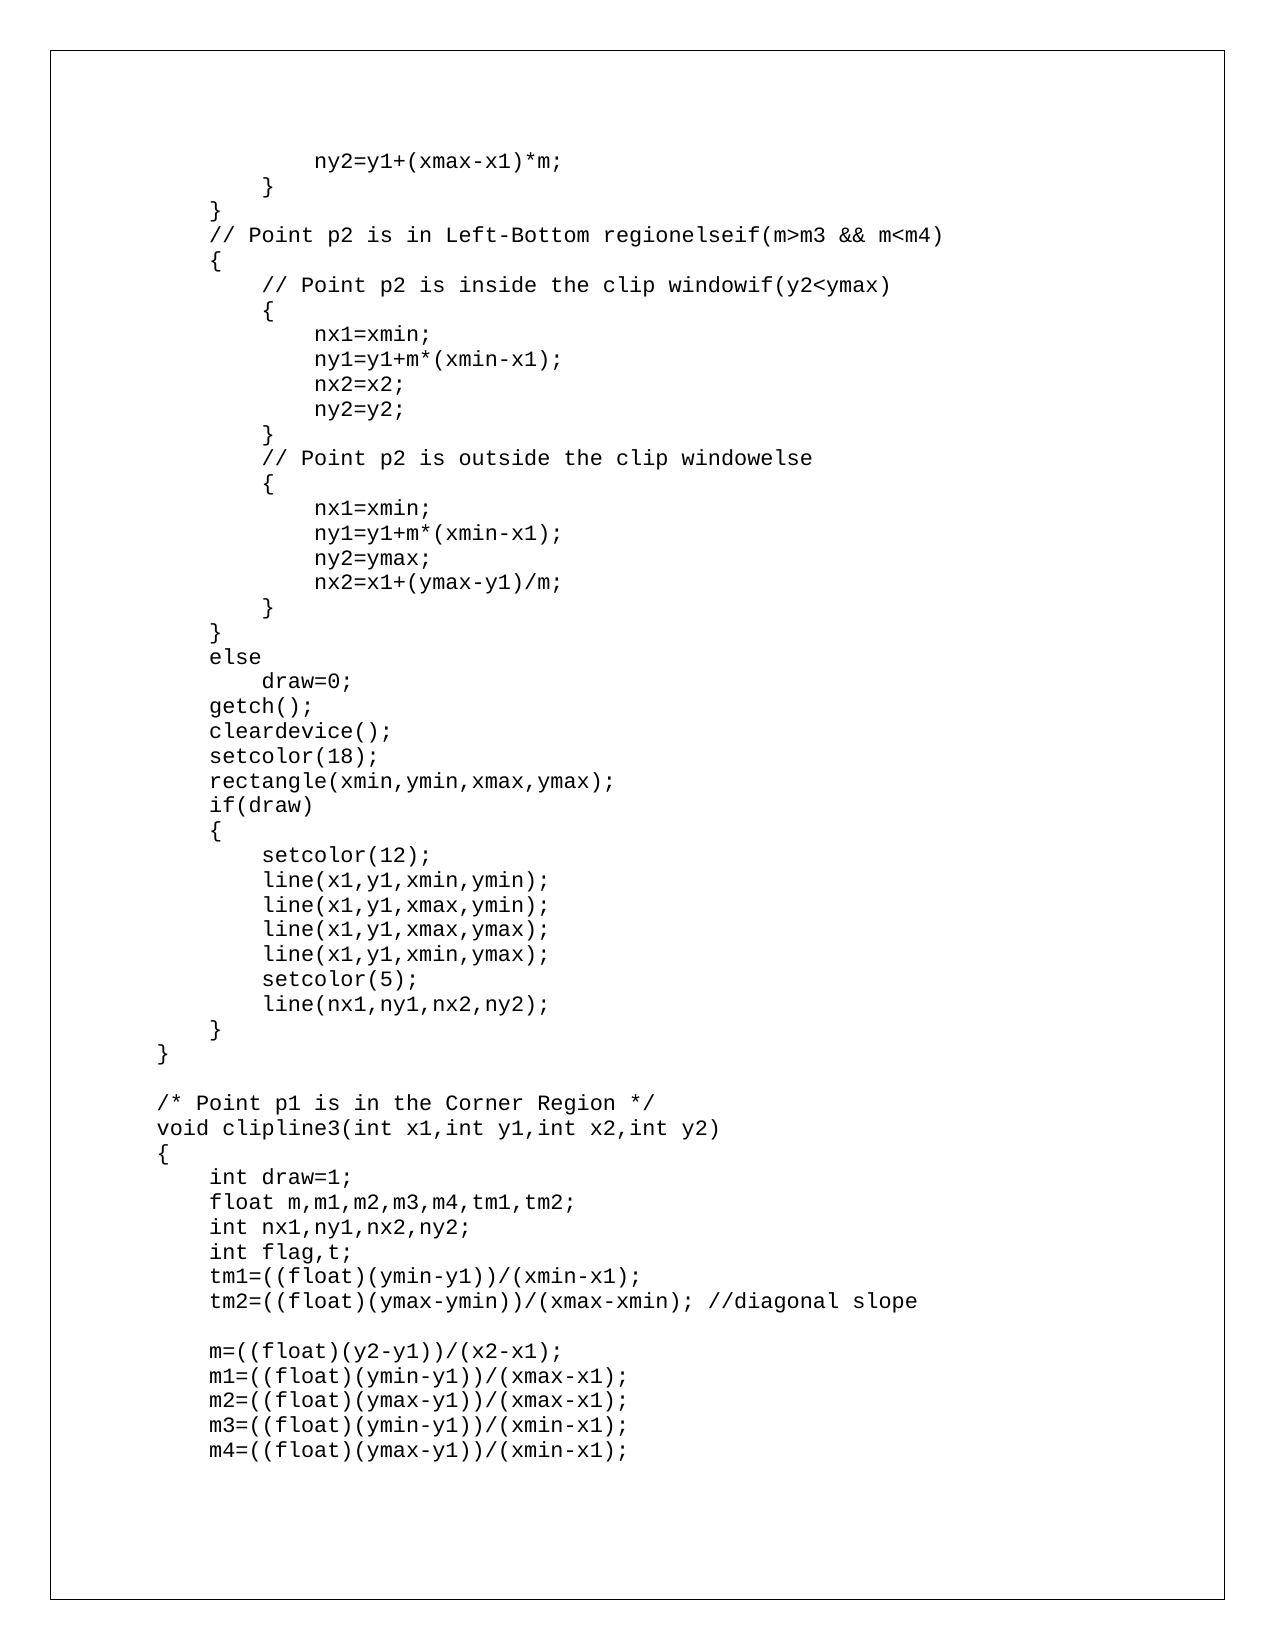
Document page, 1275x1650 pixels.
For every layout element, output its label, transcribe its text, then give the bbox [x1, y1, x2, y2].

text { [156, 819, 1119, 844]
text m=((float)(y2-y1))/(x2-x1); [156, 1340, 1119, 1365]
text setcolor(12); [156, 844, 1119, 869]
text int flag,t; [156, 1241, 1119, 1266]
text // Point p2 is inside the clip windowif(y2<ymax) [156, 274, 1119, 299]
text setcolor(18); [156, 745, 1119, 770]
text // Point p2 is outside the clip windowelse [156, 447, 1119, 472]
text setcolor(5); [156, 968, 1119, 993]
text void clipline3(int x1,int y1,int x2,int y2) [156, 1117, 1119, 1142]
text rectangle(xmin,ymin,xmax,ymax); [156, 770, 1119, 794]
text nx2=x2; [156, 373, 1119, 398]
text ny2=y1+(xmax-x1)*m; [156, 150, 1119, 175]
text int nx1,ny1,nx2,ny2; [156, 1216, 1119, 1241]
text { [156, 299, 1119, 323]
text ny1=y1+m*(xmin-x1); [156, 348, 1119, 373]
text m4=((float)(ymax-y1))/(xmin-x1); [156, 1439, 1119, 1464]
text line(x1,y1,xmax,ymax); [156, 918, 1119, 943]
text int draw=1; [156, 1166, 1119, 1191]
text ny1=y1+m*(xmin-x1); [156, 522, 1119, 547]
text // Point p2 is in Left-Bottom regionelseif(m>m3 && m<m4) [156, 224, 1119, 249]
text float m,m1,m2,m3,m4,tm1,tm2; [156, 1191, 1119, 1216]
text nx2=x1+(ymax-y1)/m; [156, 571, 1119, 596]
text nx1=xmin; [156, 497, 1119, 522]
text { [156, 249, 1119, 274]
text /* Point p1 is in the Corner Region */ [156, 1092, 1119, 1117]
text line(x1,y1,xmin,ymax); [156, 943, 1119, 968]
text } [156, 423, 1119, 447]
text ny2=y2; [156, 398, 1119, 423]
text tm1=((float)(ymin-y1))/(xmin-x1); [156, 1266, 1119, 1290]
text else [156, 646, 1119, 671]
text nx1=xmin; [156, 323, 1119, 348]
text } [156, 1042, 1119, 1067]
text cleardevice(); [156, 720, 1119, 745]
text m2=((float)(ymax-y1))/(xmax-x1); [156, 1389, 1119, 1414]
text } [156, 621, 1119, 646]
text } [156, 199, 1119, 224]
text if(draw) [156, 794, 1119, 819]
text line(x1,y1,xmax,ymin); [156, 894, 1119, 918]
text line(x1,y1,xmin,ymin); [156, 869, 1119, 894]
text { [156, 1142, 1119, 1166]
text line(nx1,ny1,nx2,ny2); [156, 993, 1119, 1018]
text tm2=((float)(ymax-ymin))/(xmax-xmin); //diagonal slope [156, 1290, 1119, 1315]
text m1=((float)(ymin-y1))/(xmax-x1); [156, 1365, 1119, 1389]
text ny2=ymax; [156, 547, 1119, 571]
text } [156, 175, 1119, 199]
text } [156, 1018, 1119, 1042]
text } [156, 596, 1119, 621]
text getch(); [156, 695, 1119, 720]
text m3=((float)(ymin-y1))/(xmin-x1); [156, 1414, 1119, 1439]
text { [156, 472, 1119, 497]
text draw=0; [156, 671, 1119, 695]
